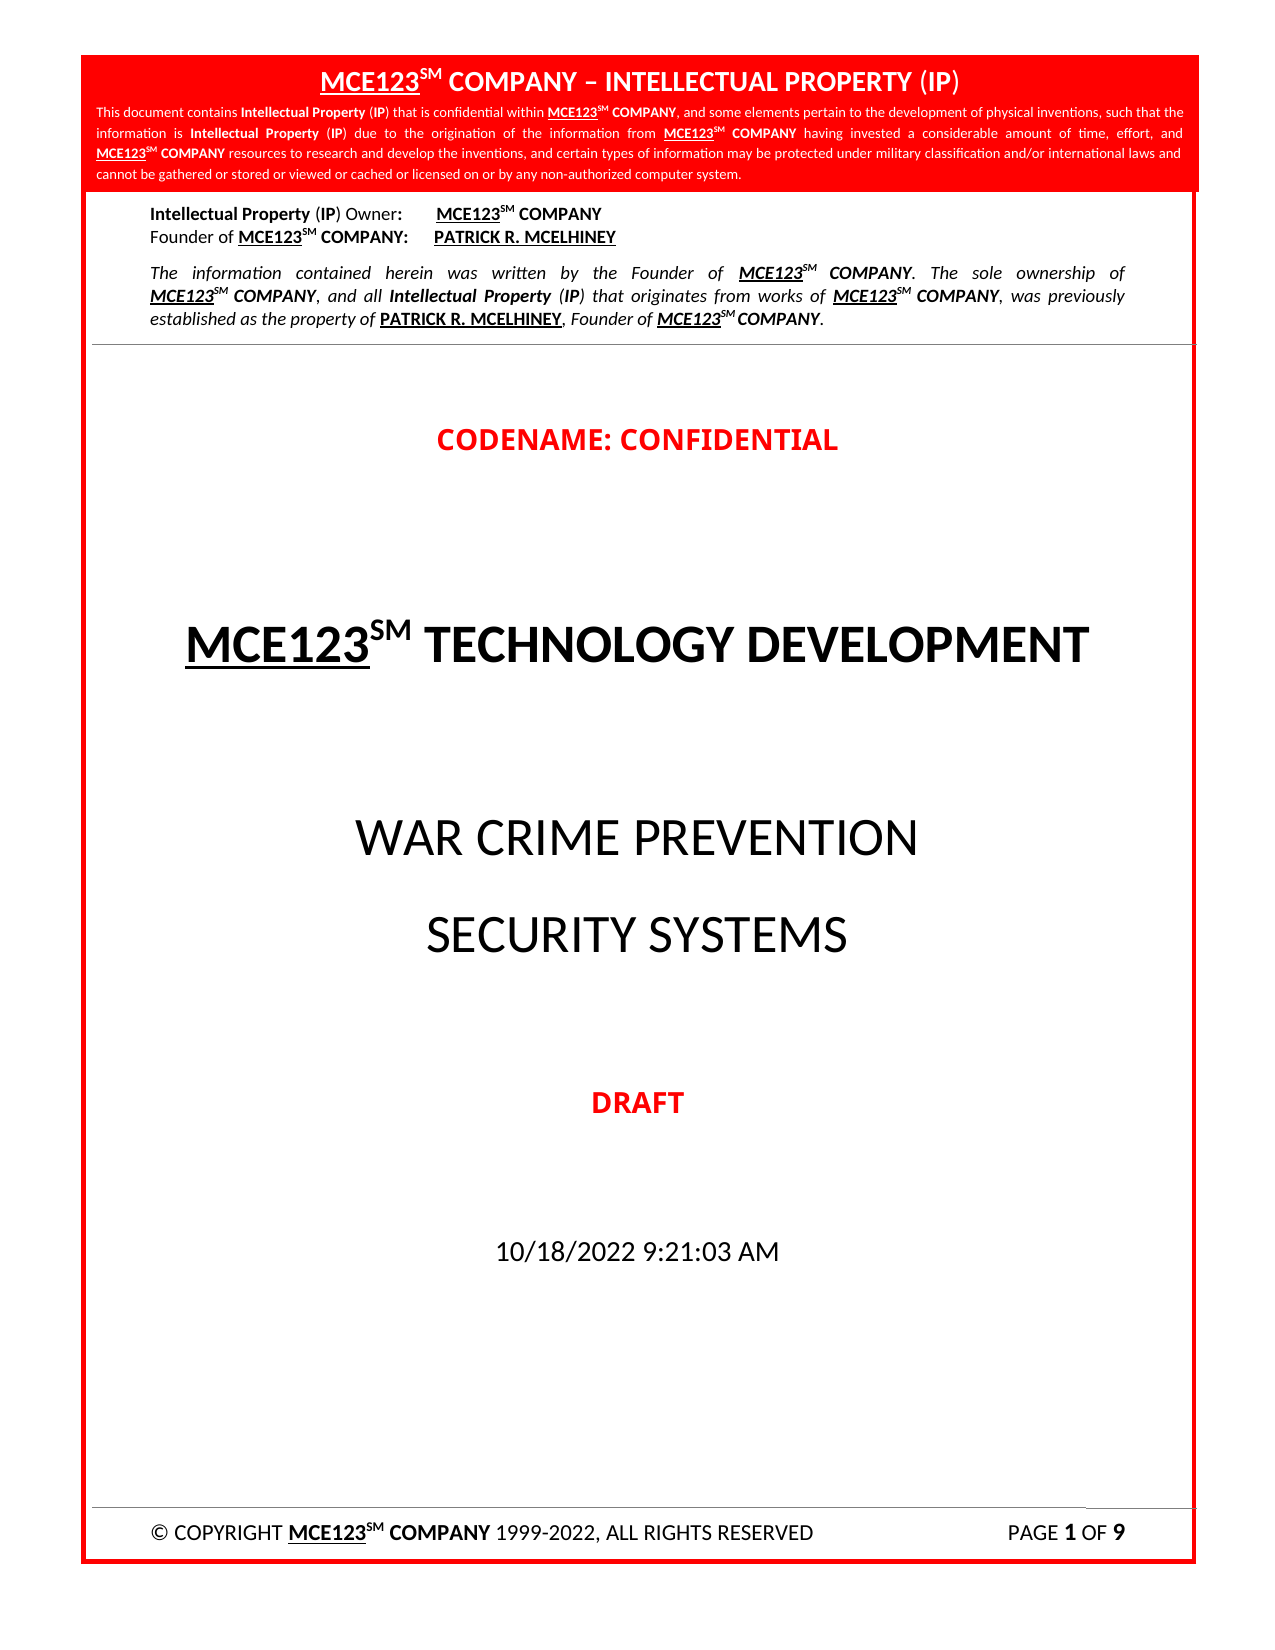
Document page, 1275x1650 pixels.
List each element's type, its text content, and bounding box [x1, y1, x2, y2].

text MCE123SM TECHNOLOGY DEVELOPMENT [150, 609, 1125, 676]
text CODENAME: CONFIDENTIAL [150, 419, 1125, 459]
text 10/18/2022 9:21:03 AM [150, 1233, 1125, 1269]
text DRAFT [150, 1082, 1125, 1122]
text WAR CRIME PREVENTION [150, 803, 1125, 869]
text SECURITY SYSTEMS [150, 900, 1125, 966]
